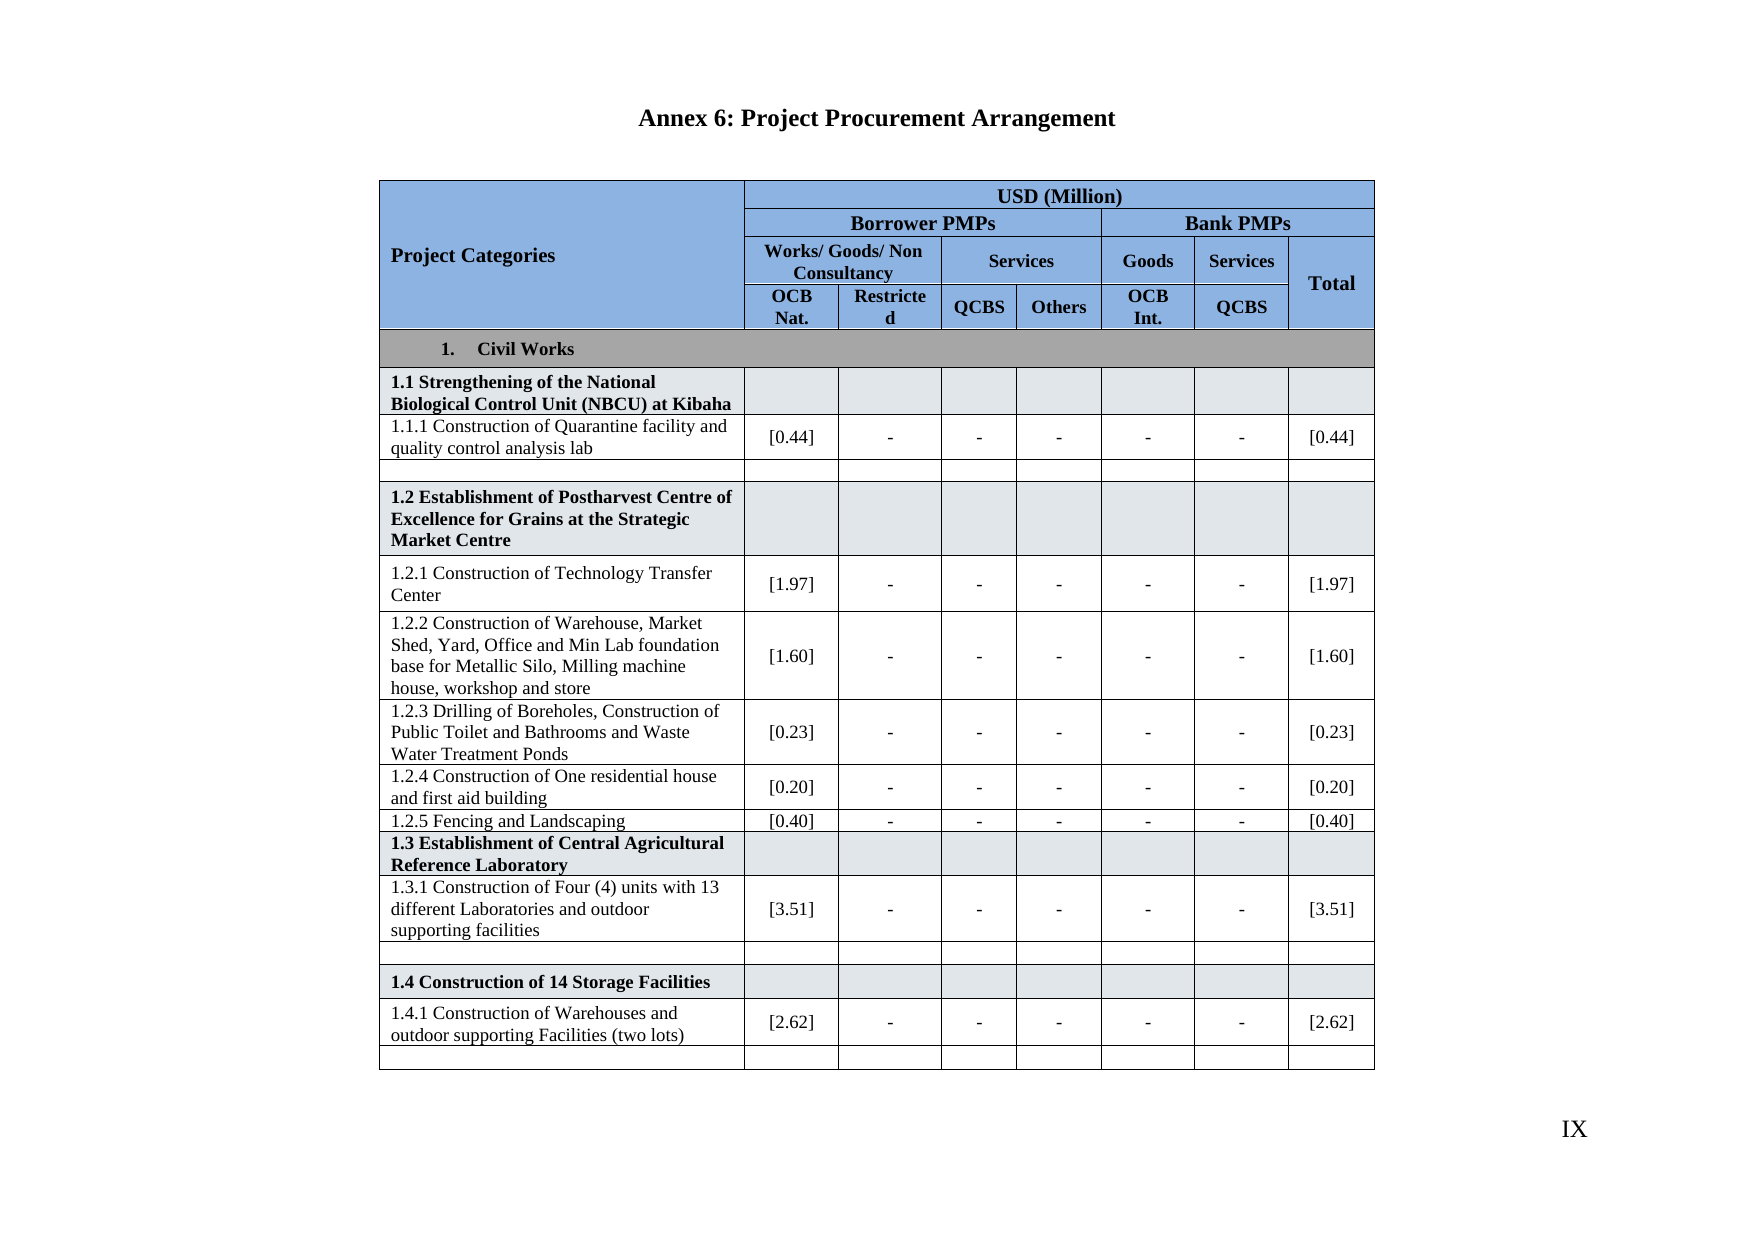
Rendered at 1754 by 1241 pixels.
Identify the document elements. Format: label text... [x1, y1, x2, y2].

table_cell [745, 482, 838, 555]
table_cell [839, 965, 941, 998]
table_cell [839, 460, 941, 481]
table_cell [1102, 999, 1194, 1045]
table_cell [1289, 460, 1374, 481]
table_cell [0.44] [1289, 415, 1374, 458]
table_cell [1.97] [1289, 556, 1374, 611]
table_cell [0.23] [1289, 700, 1374, 764]
table_cell OCB Nat. [745, 285, 838, 328]
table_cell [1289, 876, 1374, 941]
table_cell [1017, 368, 1101, 414]
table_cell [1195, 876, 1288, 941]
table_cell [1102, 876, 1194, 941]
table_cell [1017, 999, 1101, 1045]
table_cell - [1017, 415, 1101, 458]
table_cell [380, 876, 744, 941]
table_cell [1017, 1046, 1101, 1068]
table_cell Services [942, 237, 1101, 283]
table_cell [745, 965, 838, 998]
table_cell - [1102, 415, 1194, 458]
table_cell [942, 460, 1016, 481]
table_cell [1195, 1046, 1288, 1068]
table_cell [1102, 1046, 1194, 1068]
table_cell - [942, 700, 1016, 764]
table_cell [942, 482, 1016, 555]
table_cell [1195, 368, 1288, 414]
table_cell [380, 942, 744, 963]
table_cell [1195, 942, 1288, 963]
table_cell [942, 368, 1016, 414]
table_cell QCBS [1195, 285, 1288, 328]
table_header Project Categories [380, 181, 744, 328]
table_cell [1289, 832, 1374, 875]
table_cell [1195, 832, 1288, 875]
table_cell - [839, 700, 941, 764]
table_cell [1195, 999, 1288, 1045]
table_cell 1.2.5 Fencing and Landscaping [380, 810, 744, 831]
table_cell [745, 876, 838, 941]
table_cell [1017, 832, 1101, 875]
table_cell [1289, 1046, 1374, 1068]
table_cell - [839, 765, 941, 808]
table_cell - [1017, 765, 1101, 808]
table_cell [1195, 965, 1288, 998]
table_cell - [1017, 810, 1101, 831]
table_cell - [1017, 612, 1101, 698]
table_cell [745, 832, 838, 875]
table_cell - [942, 612, 1016, 698]
table_cell - [942, 415, 1016, 458]
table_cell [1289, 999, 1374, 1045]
table_cell - [942, 810, 1016, 831]
table_cell 1.2.4 Construction of One residential house and first aid building [380, 765, 744, 808]
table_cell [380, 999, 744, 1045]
table_cell [839, 482, 941, 555]
table_cell Goods [1102, 237, 1194, 283]
table_cell - [1195, 612, 1288, 698]
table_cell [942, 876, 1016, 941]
table_cell Works/ Goods/ Non Consultancy [745, 237, 941, 283]
table_cell - [1195, 415, 1288, 458]
table_cell [0.23] [745, 700, 838, 764]
table_cell [1289, 482, 1374, 555]
table_cell - [1195, 765, 1288, 808]
table_cell - [1102, 556, 1194, 611]
table_cell [1.97] [745, 556, 838, 611]
table_cell [0.20] [1289, 765, 1374, 808]
table_cell - [839, 810, 941, 831]
table_cell [1017, 460, 1101, 481]
table_cell - [839, 612, 941, 698]
table_cell Restricted [839, 285, 941, 328]
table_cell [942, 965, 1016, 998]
table_cell 1.3 Establishment of Central Agricultural Reference Laboratory [380, 832, 744, 875]
table_cell [1289, 368, 1374, 414]
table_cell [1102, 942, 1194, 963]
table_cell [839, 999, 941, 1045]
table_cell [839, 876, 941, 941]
table_cell - [1102, 612, 1194, 698]
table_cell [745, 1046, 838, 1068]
table_cell [745, 368, 838, 414]
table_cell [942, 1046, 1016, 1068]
table_cell [1102, 368, 1194, 414]
table_cell [942, 832, 1016, 875]
table_cell [1195, 482, 1288, 555]
table_cell - [839, 556, 941, 611]
table_cell - [1195, 810, 1288, 831]
table_cell [1017, 482, 1101, 555]
table_cell - [942, 556, 1016, 611]
table_cell 1.1 Strengthening of the National Biological Control Unit (NBCU) at Kibaha [380, 368, 744, 414]
table_cell [1102, 482, 1194, 555]
table_cell [745, 460, 838, 481]
table_cell [0.44] [745, 415, 838, 458]
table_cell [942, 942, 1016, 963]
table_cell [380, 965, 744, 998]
table_cell OCB Int. [1102, 285, 1194, 328]
table_cell - [839, 415, 941, 458]
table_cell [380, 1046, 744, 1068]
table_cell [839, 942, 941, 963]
table_cell - [942, 765, 1016, 808]
table_cell - [1017, 556, 1101, 611]
table_cell [839, 832, 941, 875]
table_cell - [1102, 765, 1194, 808]
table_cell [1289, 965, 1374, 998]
table_cell [0.20] [745, 765, 838, 808]
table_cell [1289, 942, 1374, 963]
table_cell QCBS [942, 285, 1016, 328]
table_cell 1. Civil Works [380, 330, 1374, 367]
table_cell Services [1195, 237, 1288, 283]
table_cell [380, 460, 744, 481]
text Annex 6: Project Procurement Arrangement [379, 103, 1374, 132]
table_cell 1.2.1 Construction of Technology Transfer Center [380, 556, 744, 611]
table_cell - [1195, 556, 1288, 611]
table_cell 1.1.1 Construction of Quarantine facility and quality control analysis lab [380, 415, 744, 458]
table_cell - [1102, 700, 1194, 764]
table_header USD (Million) [745, 181, 1374, 208]
table_cell Others [1017, 285, 1101, 328]
table_cell Borrower PMPs [745, 209, 1101, 236]
table_cell [1.60] [1289, 612, 1374, 698]
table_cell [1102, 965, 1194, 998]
table_cell Bank PMPs [1102, 209, 1374, 236]
table_cell - [1195, 700, 1288, 764]
table_cell [1195, 460, 1288, 481]
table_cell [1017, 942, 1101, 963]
table_cell 1.2 Establishment of Postharvest Centre of Excellence for Grains at the Strategic Market Centre [380, 482, 744, 555]
table_cell [839, 368, 941, 414]
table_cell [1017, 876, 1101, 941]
table_cell - [1102, 810, 1194, 831]
table_cell - [1017, 700, 1101, 764]
table_cell 1.2.2 Construction of Warehouse, Market Shed, Yard, Office and Min Lab foundation base for Metallic Silo, Milling machine house, workshop and store [380, 612, 744, 698]
table_cell [1.60] [745, 612, 838, 698]
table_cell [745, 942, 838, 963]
table_cell Total [1289, 237, 1374, 328]
table_cell [1102, 460, 1194, 481]
table_cell [0.40] [745, 810, 838, 831]
table_cell 1.2.3 Drilling of Boreholes, Construction of Public Toilet and Bathrooms and Waste Water Treatment Ponds [380, 700, 744, 764]
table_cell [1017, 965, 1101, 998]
table_cell [1102, 832, 1194, 875]
table_cell [0.40] [1289, 810, 1374, 831]
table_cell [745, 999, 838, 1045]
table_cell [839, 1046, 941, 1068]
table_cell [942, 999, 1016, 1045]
